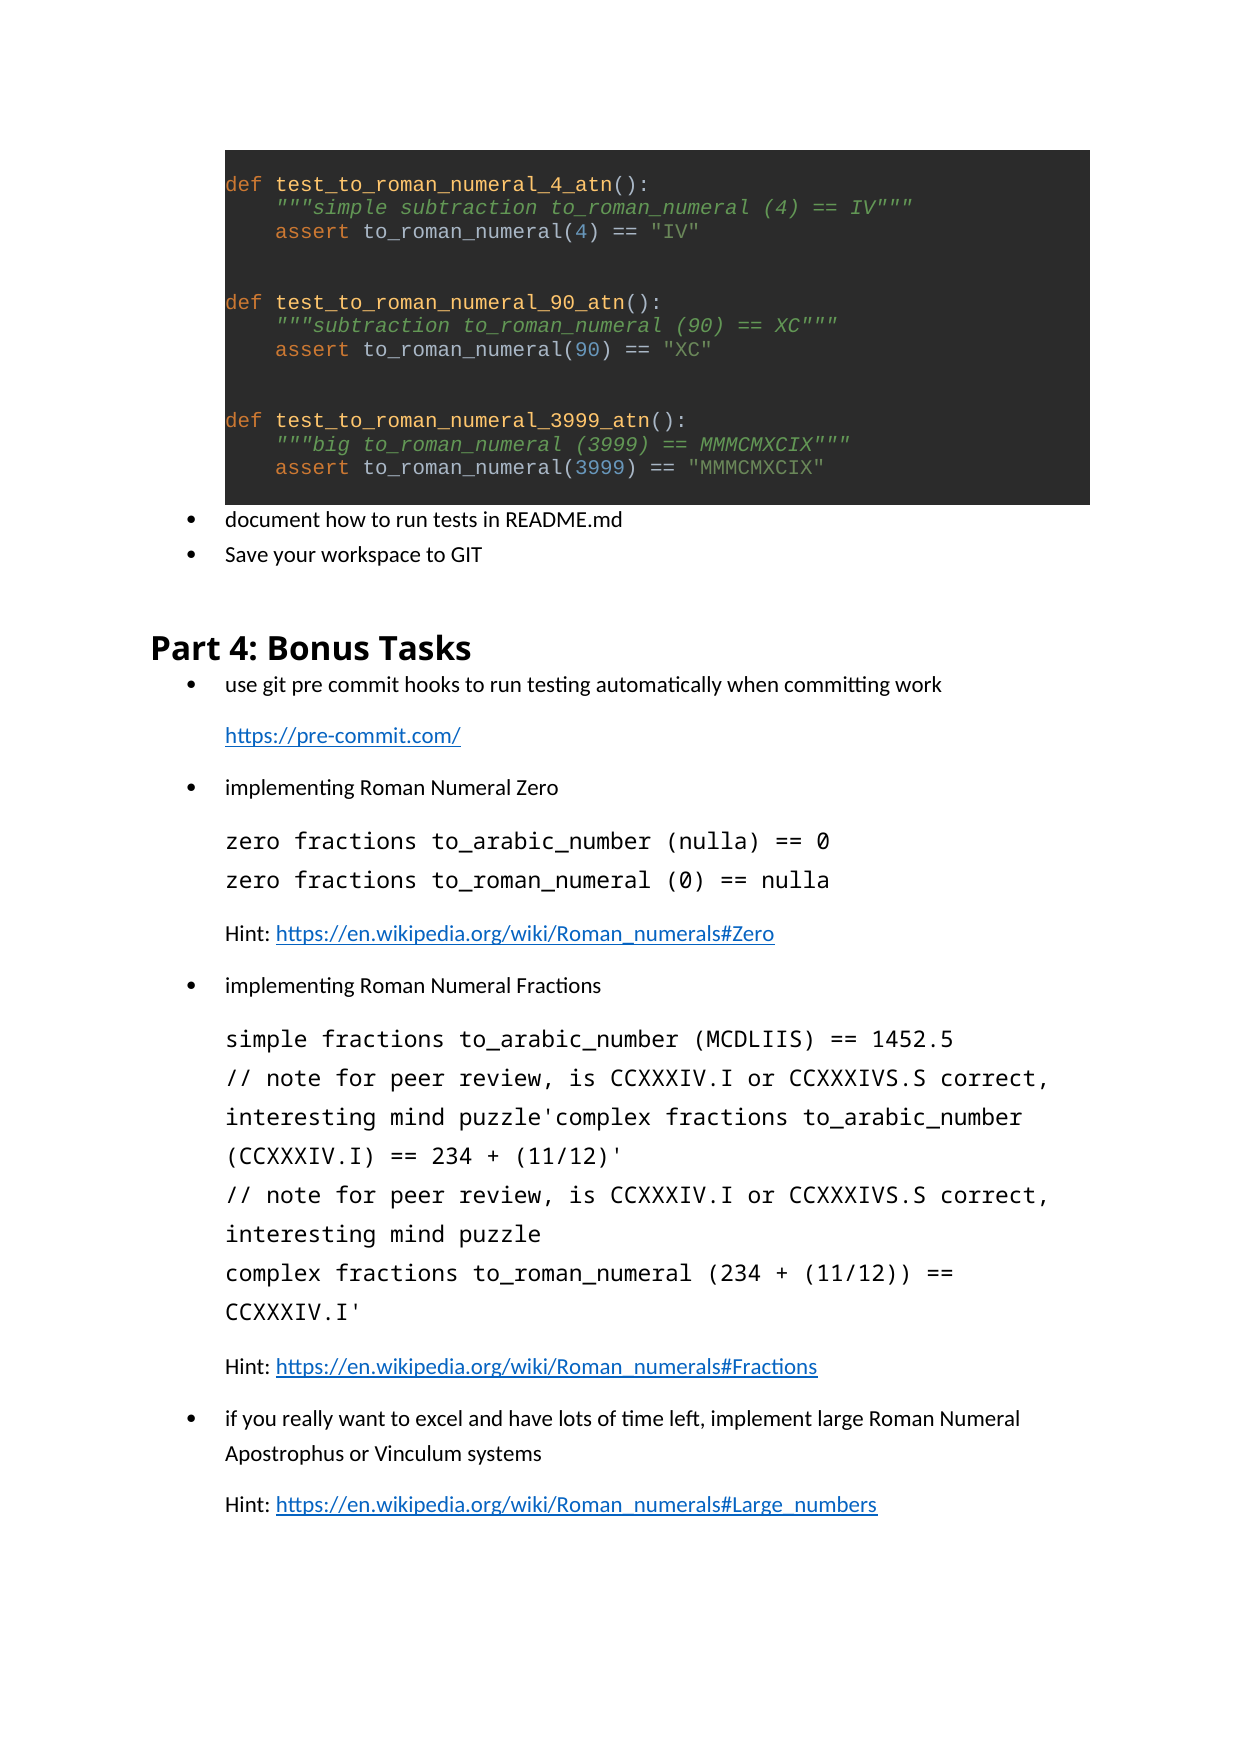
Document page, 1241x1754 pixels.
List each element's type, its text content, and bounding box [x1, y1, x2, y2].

text Hint: https://en.wikipedia.org/wiki/Roman_numerals#Fractions [225, 1352, 1090, 1380]
list Save your workspace to GIT [187, 540, 1090, 601]
text Hint: https://en.wikipedia.org/wiki/Roman_numerals#Large_numbers [225, 1490, 1090, 1518]
list document how to run tests in README.md [187, 505, 1090, 533]
text zero fractions to_arabic_number (nulla) == 0 zero fractions to_roman_numeral (0) == nulla [225, 825, 1090, 895]
list implementing Roman Numeral Fractions [187, 971, 1090, 999]
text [225, 150, 1090, 505]
list implementing Roman Numeral Zero [187, 773, 1090, 801]
text https://pre-commit.com/ [225, 721, 1090, 749]
list if you really want to excel and have lots of time left, implement large Roman Numeral Apostrophus or Vinculum systems [187, 1404, 1090, 1467]
list use git pre commit hooks to run testing automatically when committing work [187, 670, 1090, 698]
text simple fractions to_arabic_number (MCDLIIS) == 1452.5 // note for peer review, is CCXXXIV.I or CCXXXIVS.S correct, interesting mind puzzle'complex fractions to_arabic_number (CCXXXIV.I) == 234 + (11/12)' // note for peer review, is CCXXXIV.I or CCXXXIVS.S correct, interesting mind puzzle complex fractions to_roman_numeral (234 + (11/12)) == CCXXXIV.I' [225, 1023, 1090, 1328]
text Hint: https://en.wikipedia.org/wiki/Roman_numerals#Zero [225, 919, 1090, 948]
subtitle Part 4: Bonus Tasks [150, 624, 1090, 670]
